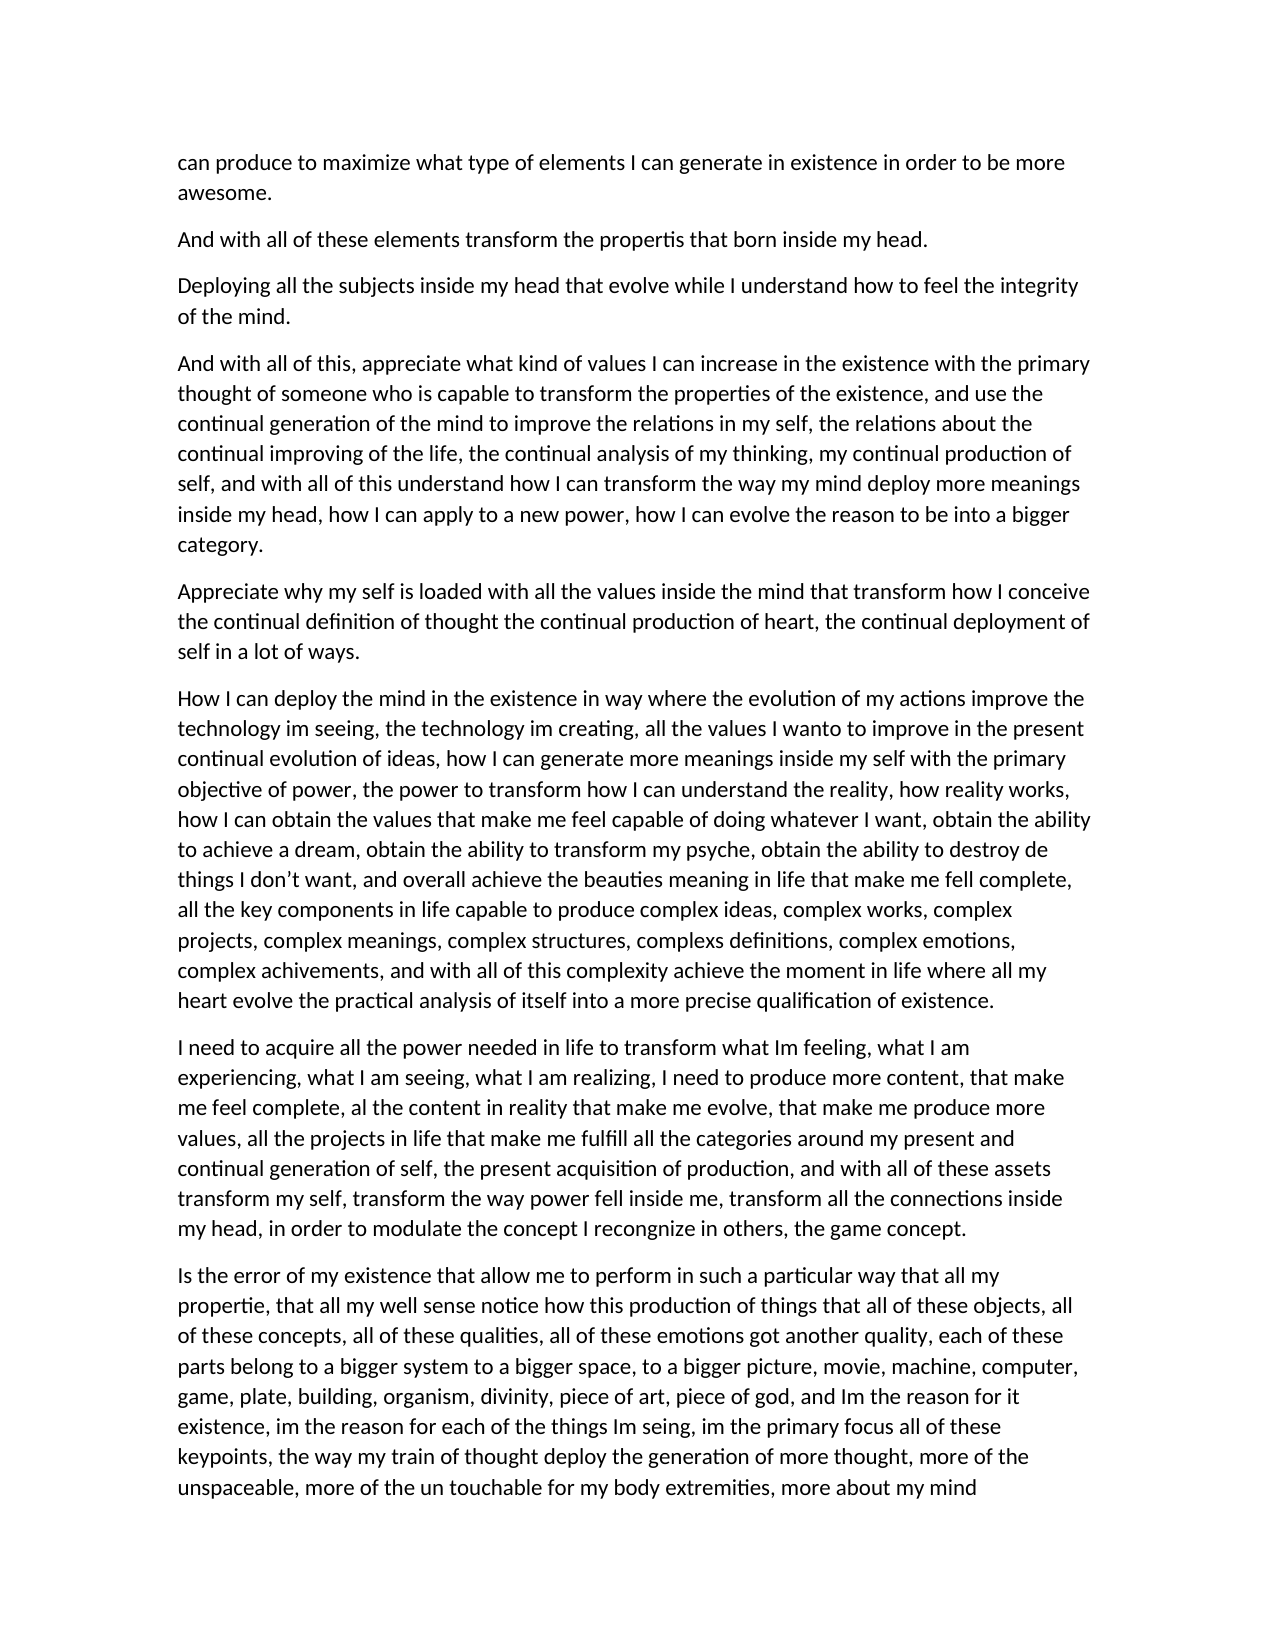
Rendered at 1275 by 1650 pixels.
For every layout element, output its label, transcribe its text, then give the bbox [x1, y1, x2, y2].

text I need to acquire all the power needed in life to transform what Im feeling, what I am experiencing, what I am seeing, what I am realizing, I need to produce more content, that make me feel complete, al the content in reality that make me evolve, that make me produce more values, all the projects in life that make me fulfill all the categories around my present and continual generation of self, the present acquisition of production, and with all of these assets transform my self, transform the way power fell inside me, transform all the connections inside my head, in order to modulate the concept I recongnize in others, the game concept. [177, 1033, 1098, 1242]
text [177, 1261, 1098, 1501]
text And with all of this, appreciate what kind of values I can increase in the existence with the primary thought of someone who is capable to transform the properties of the existence, and use the continual generation of the mind to improve the relations in my self, the relations about the continual improving of the life, the continual analysis of my thinking, my continual production of self, and with all of this understand how I can transform the way my mind deploy more meanings inside my head, how I can apply to a new power, how I can evolve the reason to be into a bigger category. [177, 349, 1098, 558]
text How I can deploy the mind in the existence in way where the evolution of my actions improve the technology im seeing, the technology im creating, all the values I wanto to improve in the present continual evolution of ideas, how I can generate more meanings inside my self with the primary objective of power, the power to transform how I can understand the reality, how reality works, how I can obtain the values that make me feel capable of doing whatever I want, obtain the ability to achieve a dream, obtain the ability to transform my psyche, obtain the ability to destroy de things I don’t want, and overall achieve the beauties meaning in life that make me fell complete, all the key components in life capable to produce complex ideas, complex works, complex projects, complex meanings, complex structures, complexs definitions, complex emotions, complex achivements, and with all of this complexity achieve the moment in life where all my heart evolve the practical analysis of itself into a more precise qualification of existence. [177, 684, 1098, 1014]
text Appreciate why my self is loaded with all the values inside the mind that transform how I conceive the continual definition of thought the continual production of heart, the continual deployment of self in a lot of ways. [177, 577, 1098, 665]
text And with all of these elements transform the propertis that born inside my head. [177, 225, 1098, 253]
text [177, 148, 1098, 206]
text Deploying all the subjects inside my head that evolve while I understand how to feel the integrity of the mind. [177, 272, 1098, 330]
